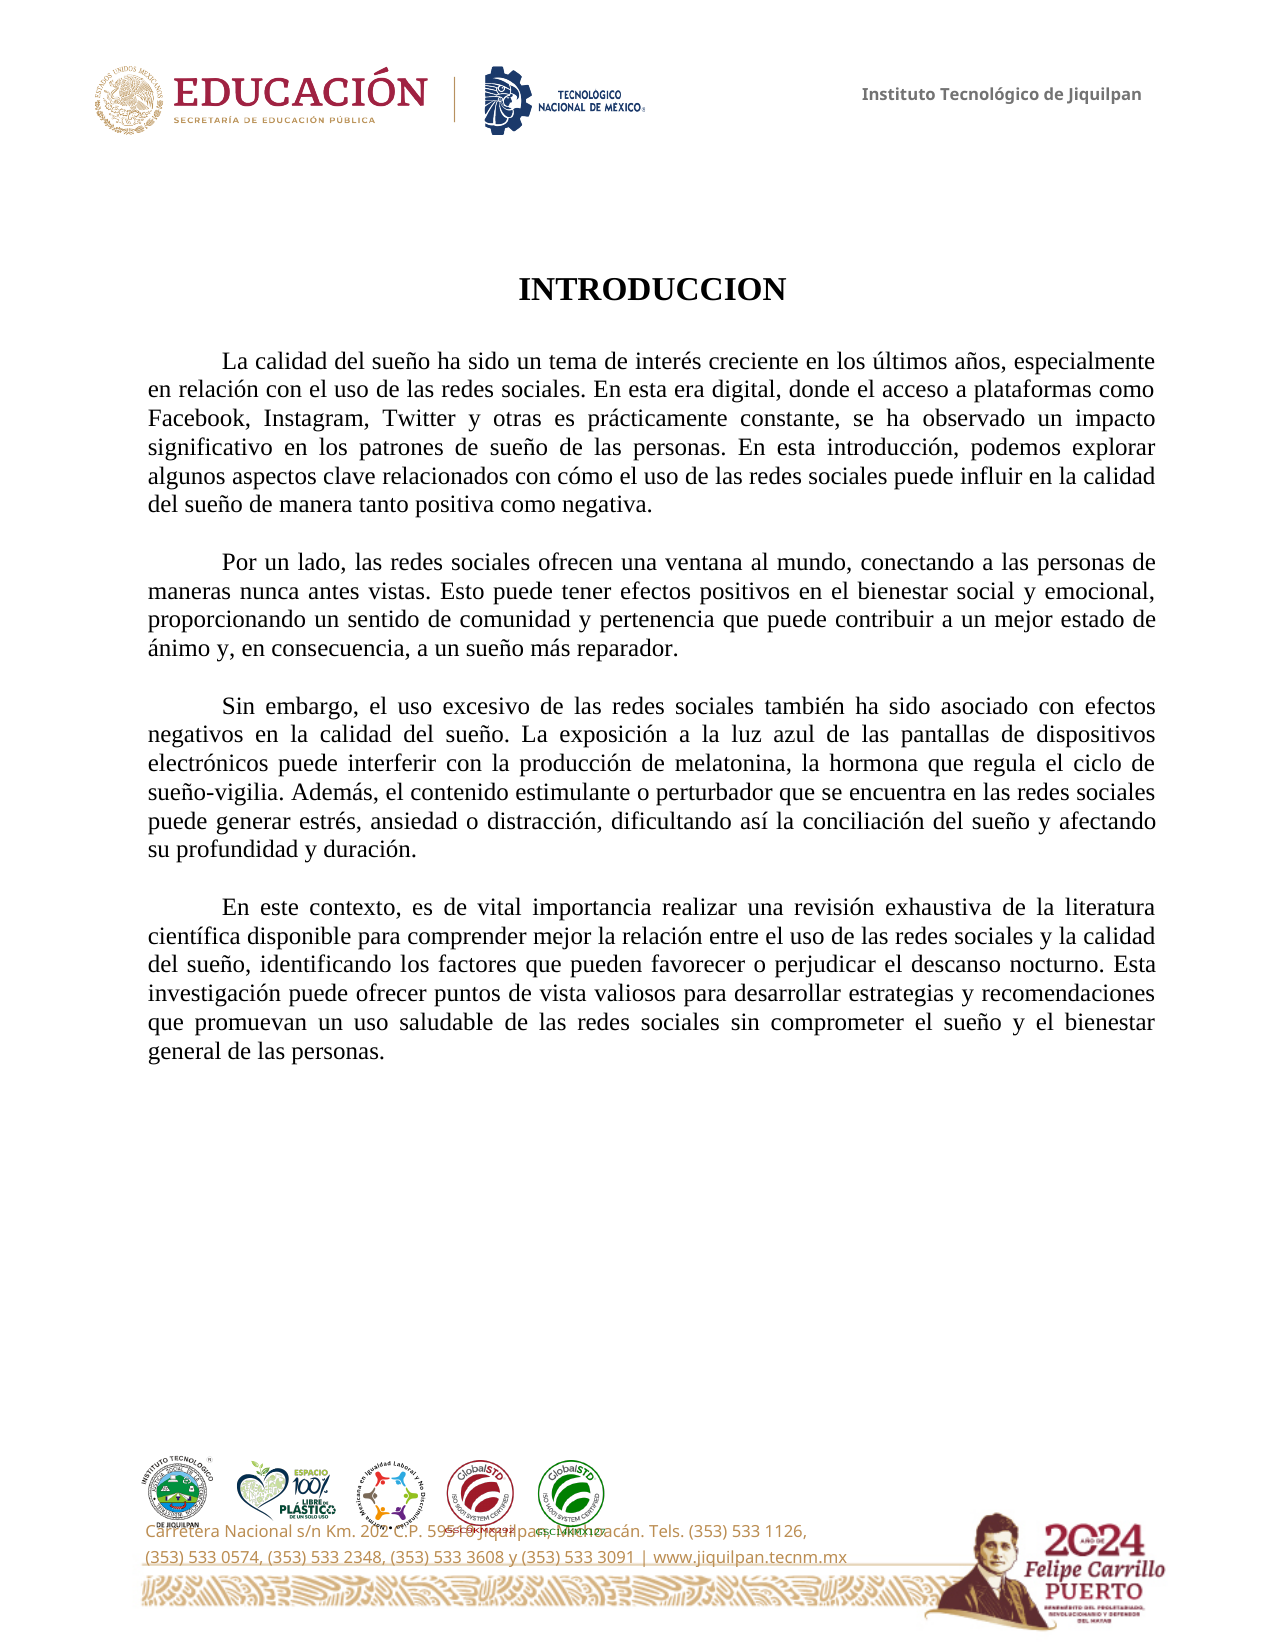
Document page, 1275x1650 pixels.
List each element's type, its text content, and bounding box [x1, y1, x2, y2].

text En este contexto, es de vital importancia realizar una revisión exhaustiva de la literatura científica disponible para comprender mejor la relación entre el uso de las redes sociales y la calidad del sueño, identificando los factores que pueden favorecer o perjudicar el descanso nocturno. Esta investigación puede ofrecer puntos de vista valiosos para desarrollar estrategias y recomendaciones que promuevan un uso saludable de las redes sociales sin comprometer el sueño y el bienestar general de las personas. [148, 892, 1157, 1064]
text INTRODUCCION [148, 269, 1157, 307]
text Por un lado, las redes sociales ofrecen una ventana al mundo, conectando a las personas de maneras nunca antes vistas. Esto puede tener efectos positivos en el bienestar social y emocional, proporcionando un sentido de comunidad y pertenencia que puede contribuir a un mejor estado de ánimo y, en consecuencia, a un sueño más reparador. [148, 547, 1157, 662]
picture [95, 66, 646, 135]
text Sin embargo, el uso excesivo de las redes sociales también ha sido asociado con efectos negativos en la calidad del sueño. La exposición a la luz azul de las pantallas de dispositivos electrónicos puede interferir con la producción de melatonina, la hormona que regula el ciclo de sueño-vigilia. Además, el contenido estimulante o perturbador que se encuentra en las redes sociales puede generar estrés, ansiedad o distracción, dificultando así la conciliación del sueño y afectando su profundidad y duración. [148, 691, 1157, 863]
text La calidad del sueño ha sido un tema de interés creciente en los últimos años, especialmente en relación con el uso de las redes sociales. En esta era digital, donde el acceso a plataformas como Facebook, Instagram, Twitter y otras es prácticamente constante, se ha observado un impacto significativo en los patrones de sueño de las personas. En esta introducción, podemos explorar algunos aspectos clave relacionados con cómo el uso de las redes sociales puede influir en la calidad del sueño de manera tanto positiva como negativa. [148, 346, 1157, 518]
picture [24, 1454, 1275, 1650]
